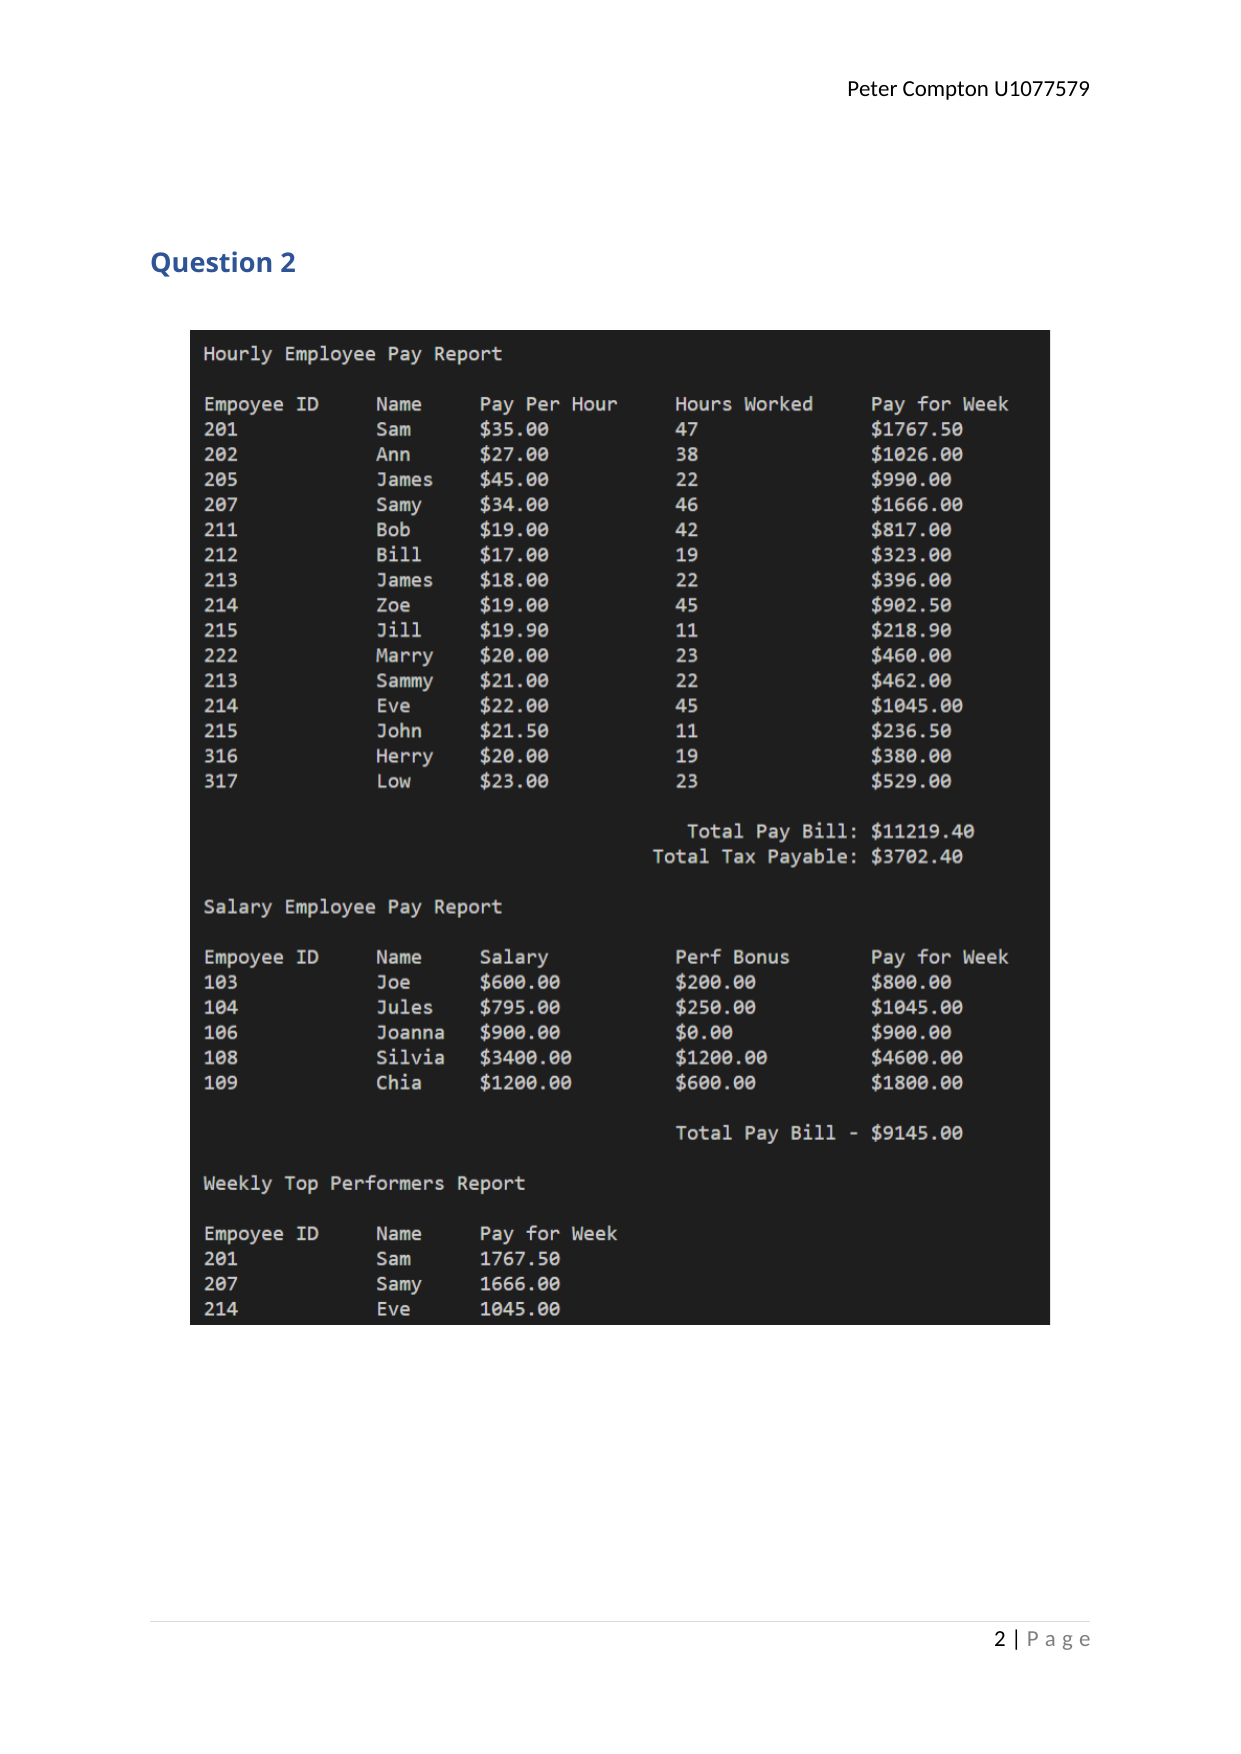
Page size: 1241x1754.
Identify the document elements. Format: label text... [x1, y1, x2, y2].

picture [190, 330, 1051, 1325]
subtitle Question 2 [150, 244, 1090, 281]
